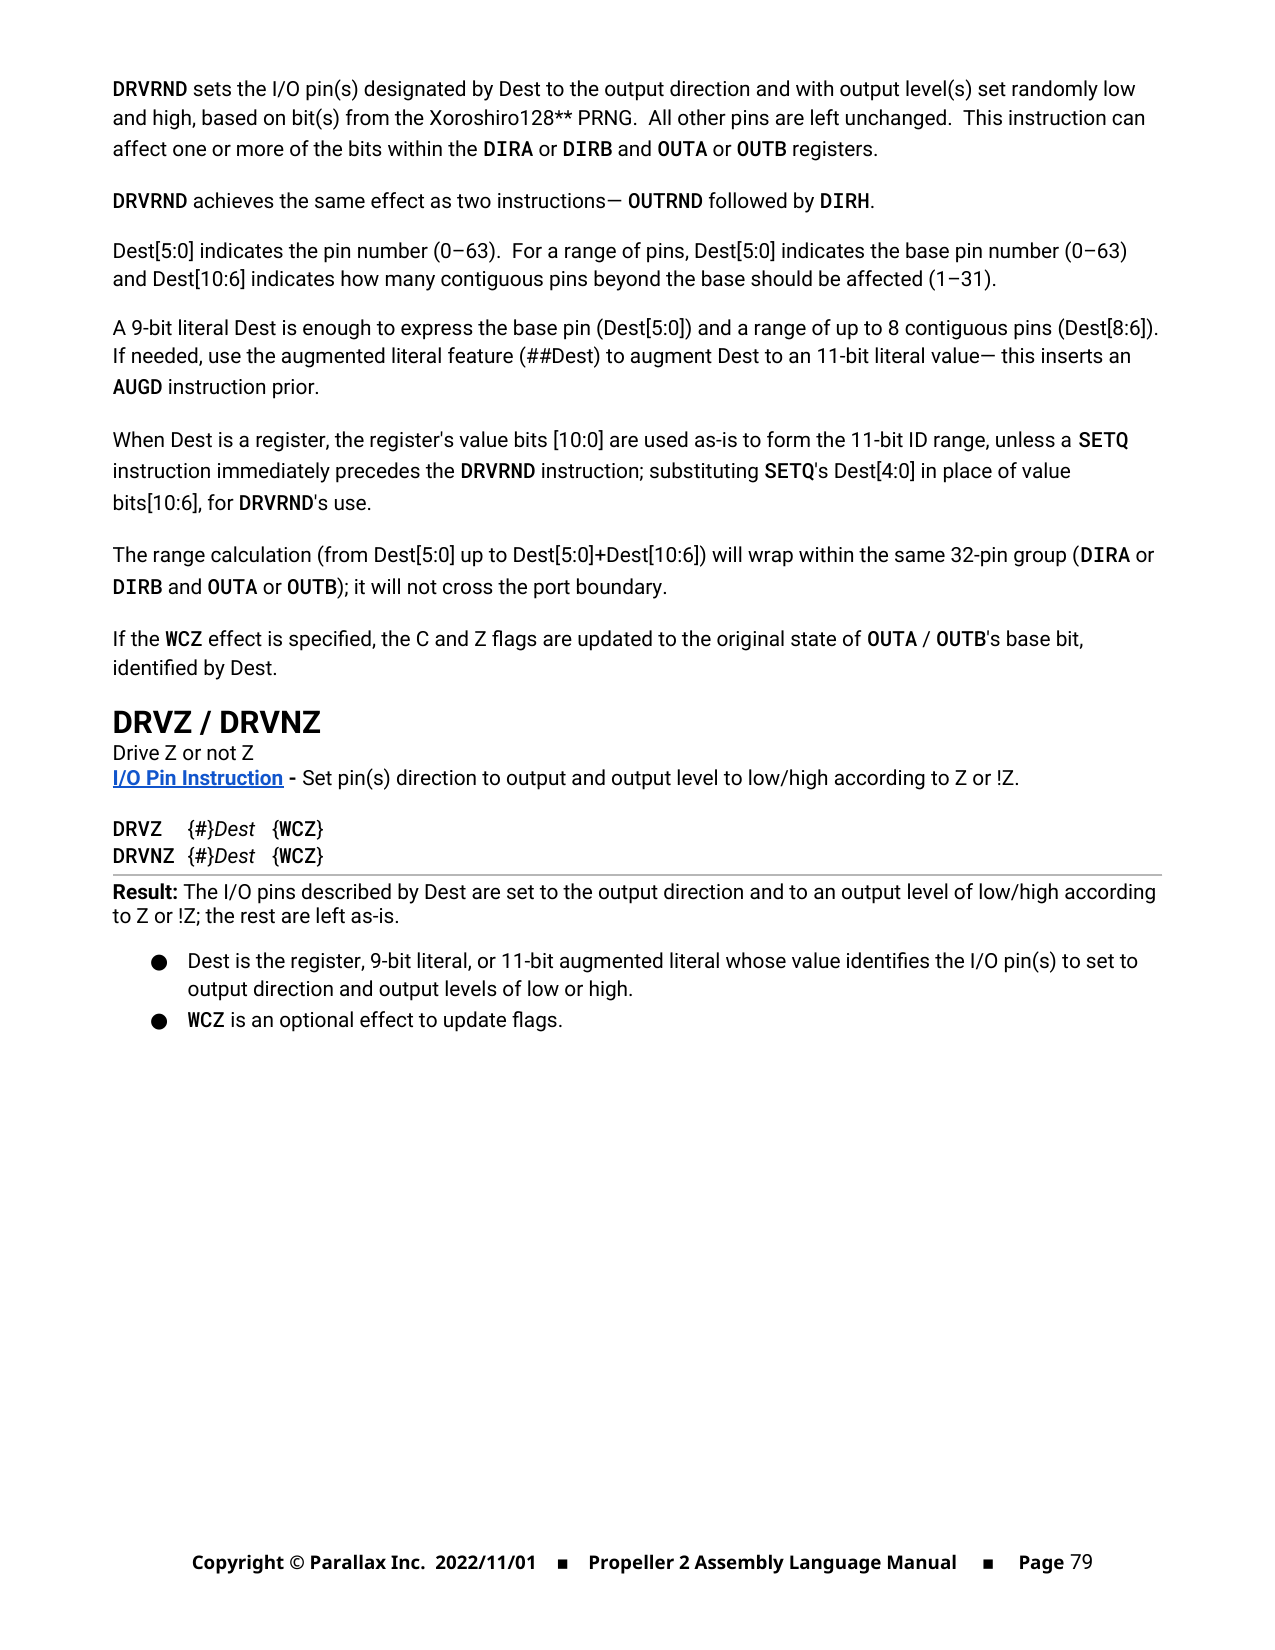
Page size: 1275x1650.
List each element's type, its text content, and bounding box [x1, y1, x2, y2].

text Drive Z or not Z [112, 741, 1162, 766]
text The range calculation (from Dest[5:0] up to Dest[5:0]+Dest[10:6]) will wrap within the same 32-pin group (DIRA or DIRB and OUTA or OUTB); it will not cross the port boundary. [112, 541, 1162, 600]
text Dest[5:0] indicates the pin number (0–63). For a range of pins, Dest[5:0] indicates the base pin number (0–63) and Dest[10:6] indicates how many contiguous pins beyond the base should be affected (1–31). [112, 239, 1162, 292]
text I/O Pin Instruction - Set pin(s) direction to output and output level to low/high according to Z or !Z. [112, 766, 1162, 790]
text DRVRND sets the I/O pin(s) designated by Dest to the output direction and with output level(s) set randomly low and high, based on bit(s) from the Xoroshiro128** PRNG. All other pins are left unchanged. This instruction can affect one or more of the bits within the DIRA or DIRB and OUTA or OUTB registers. [112, 75, 1162, 162]
list WCZ is an optional effect to update flags. [150, 1006, 1162, 1033]
text When Dest is a register, the register's value bits [10:0] are used as-is to form the 11-bit ID range, unless a SETQ instruction immediately precedes the DRVRND instruction; substituting SETQ's Dest[4:0] in place of value bits[10:6], for DRVRND's use. [112, 425, 1162, 516]
text Result: The I/O pins described by Dest are set to the output direction and to an output level of low/high according to Z or !Z; the rest are left as-is. [112, 880, 1162, 929]
text DRVNZ {#}Dest {WCZ} [112, 842, 1162, 876]
text If the WCZ effect is specified, the C and Z flags are updated to the original state of OUTA / OUTB's base bit, identified by Dest. [112, 624, 1162, 680]
list Dest is the register, 9-bit literal, or 11-bit augmented literal whose value identifies the I/O pin(s) to set to output direction and output levels of low or high. [150, 949, 1162, 1002]
subtitle DRVZ / DRVNZ [112, 704, 1162, 741]
text A 9-bit literal Dest is enough to express the base pin (Dest[5:0]) and a range of up to 8 contiguous pins (Dest[8:6]). If needed, use the augmented literal feature (##Dest) to augment Dest to an 11-bit literal value— this inserts an AUGD instruction prior. [112, 316, 1162, 400]
text DRVZ {#}Dest {WCZ} [112, 814, 1162, 842]
text DRVRND achieves the same effect as two instructions— OUTRND followed by DIRH. [112, 187, 1162, 214]
